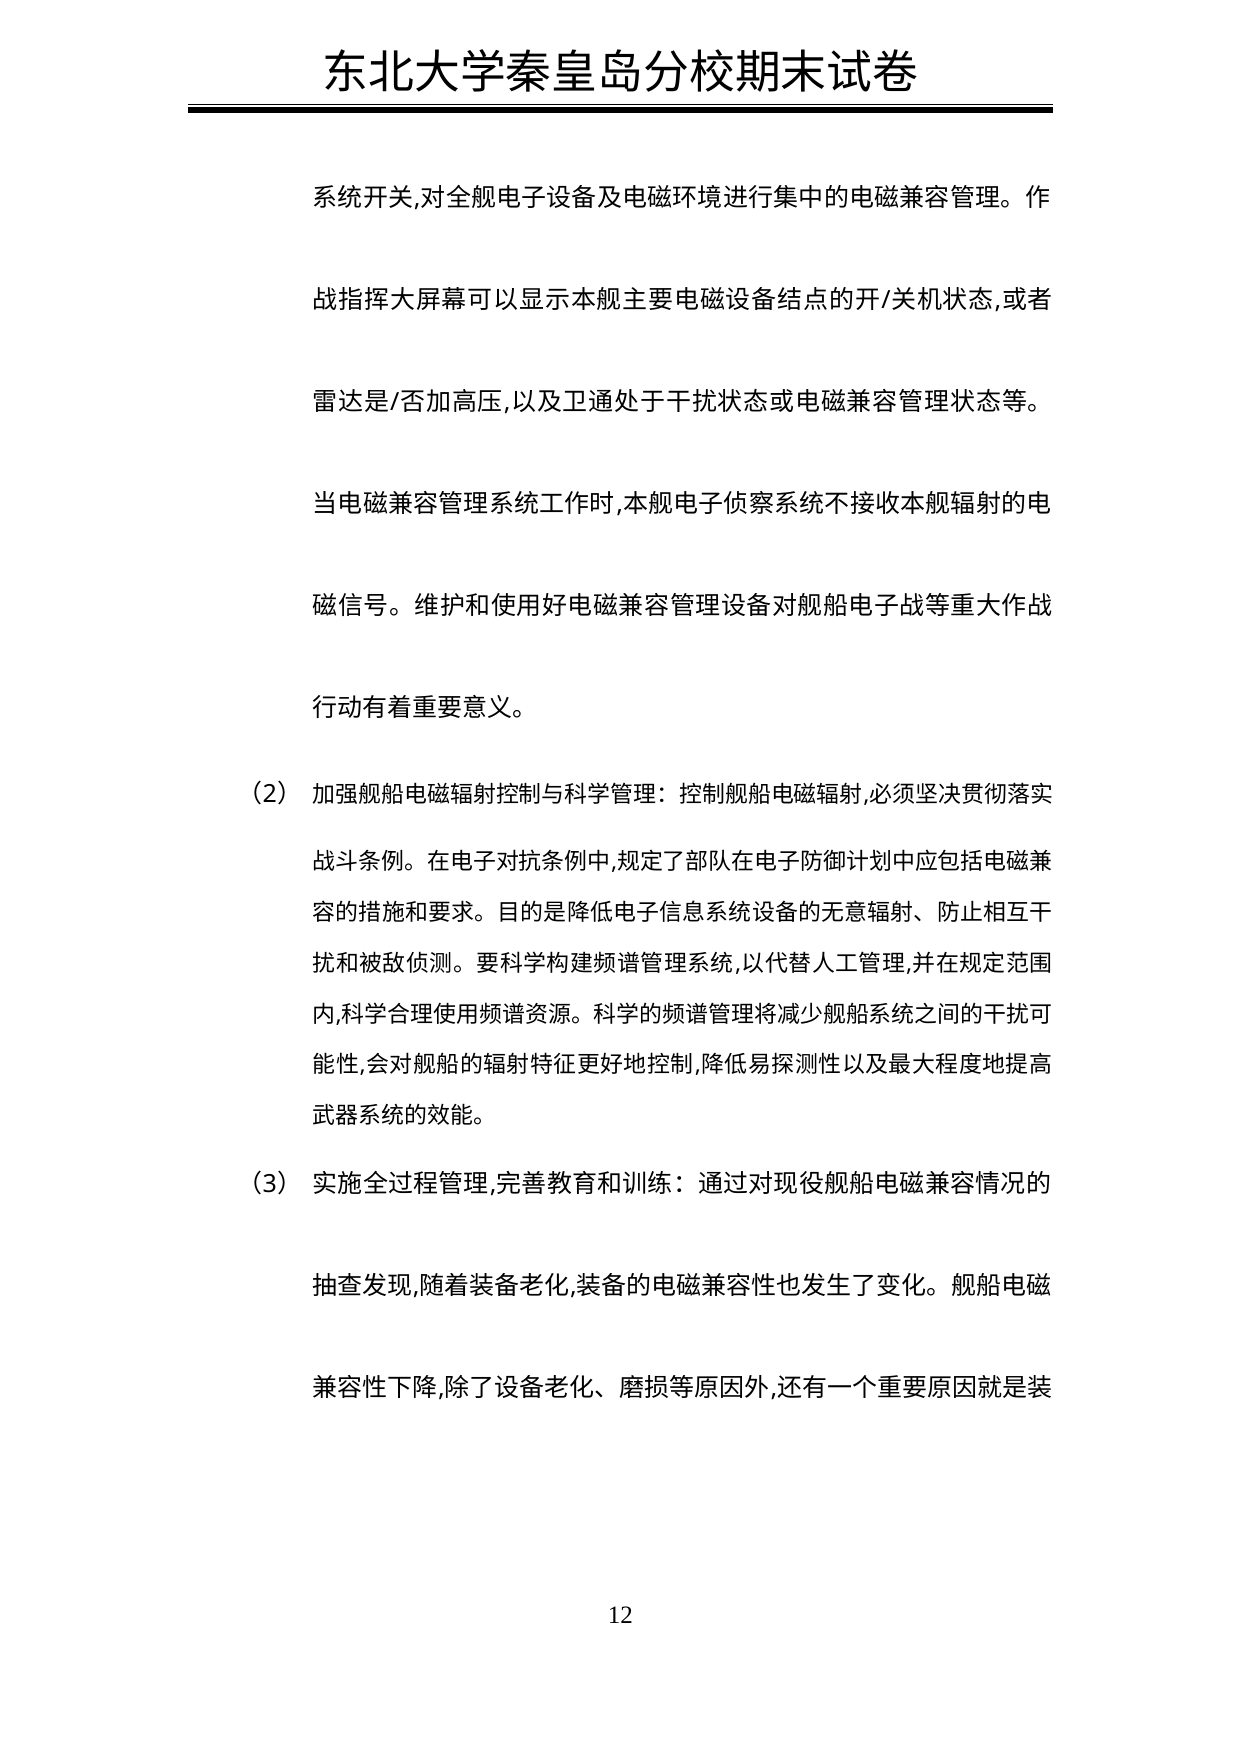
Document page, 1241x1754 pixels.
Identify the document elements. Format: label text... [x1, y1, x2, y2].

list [237, 162, 1053, 739]
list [237, 1147, 1053, 1419]
list 加强舰船电磁辐射控制与科学管理：控制舰船电磁辐射,必须坚决贯彻落实战斗条例。在电子对抗条例中,规定了部队在电子防御计划中应包括电磁兼容的措施和要求。目的是降低电子信息系统设备的无意辐射、防止相互干扰和被敌侦测。要科学构建频谱管理系统,以代替人工管理,并在规定范围内,科学合理使用频谱资源。科学的频谱管理将减少舰船系统之间的干扰可能性,会对舰船的辐射特征更好地控制,降低易探测性以及最大程度地提高武器系统的效能。 [237, 757, 1053, 1131]
